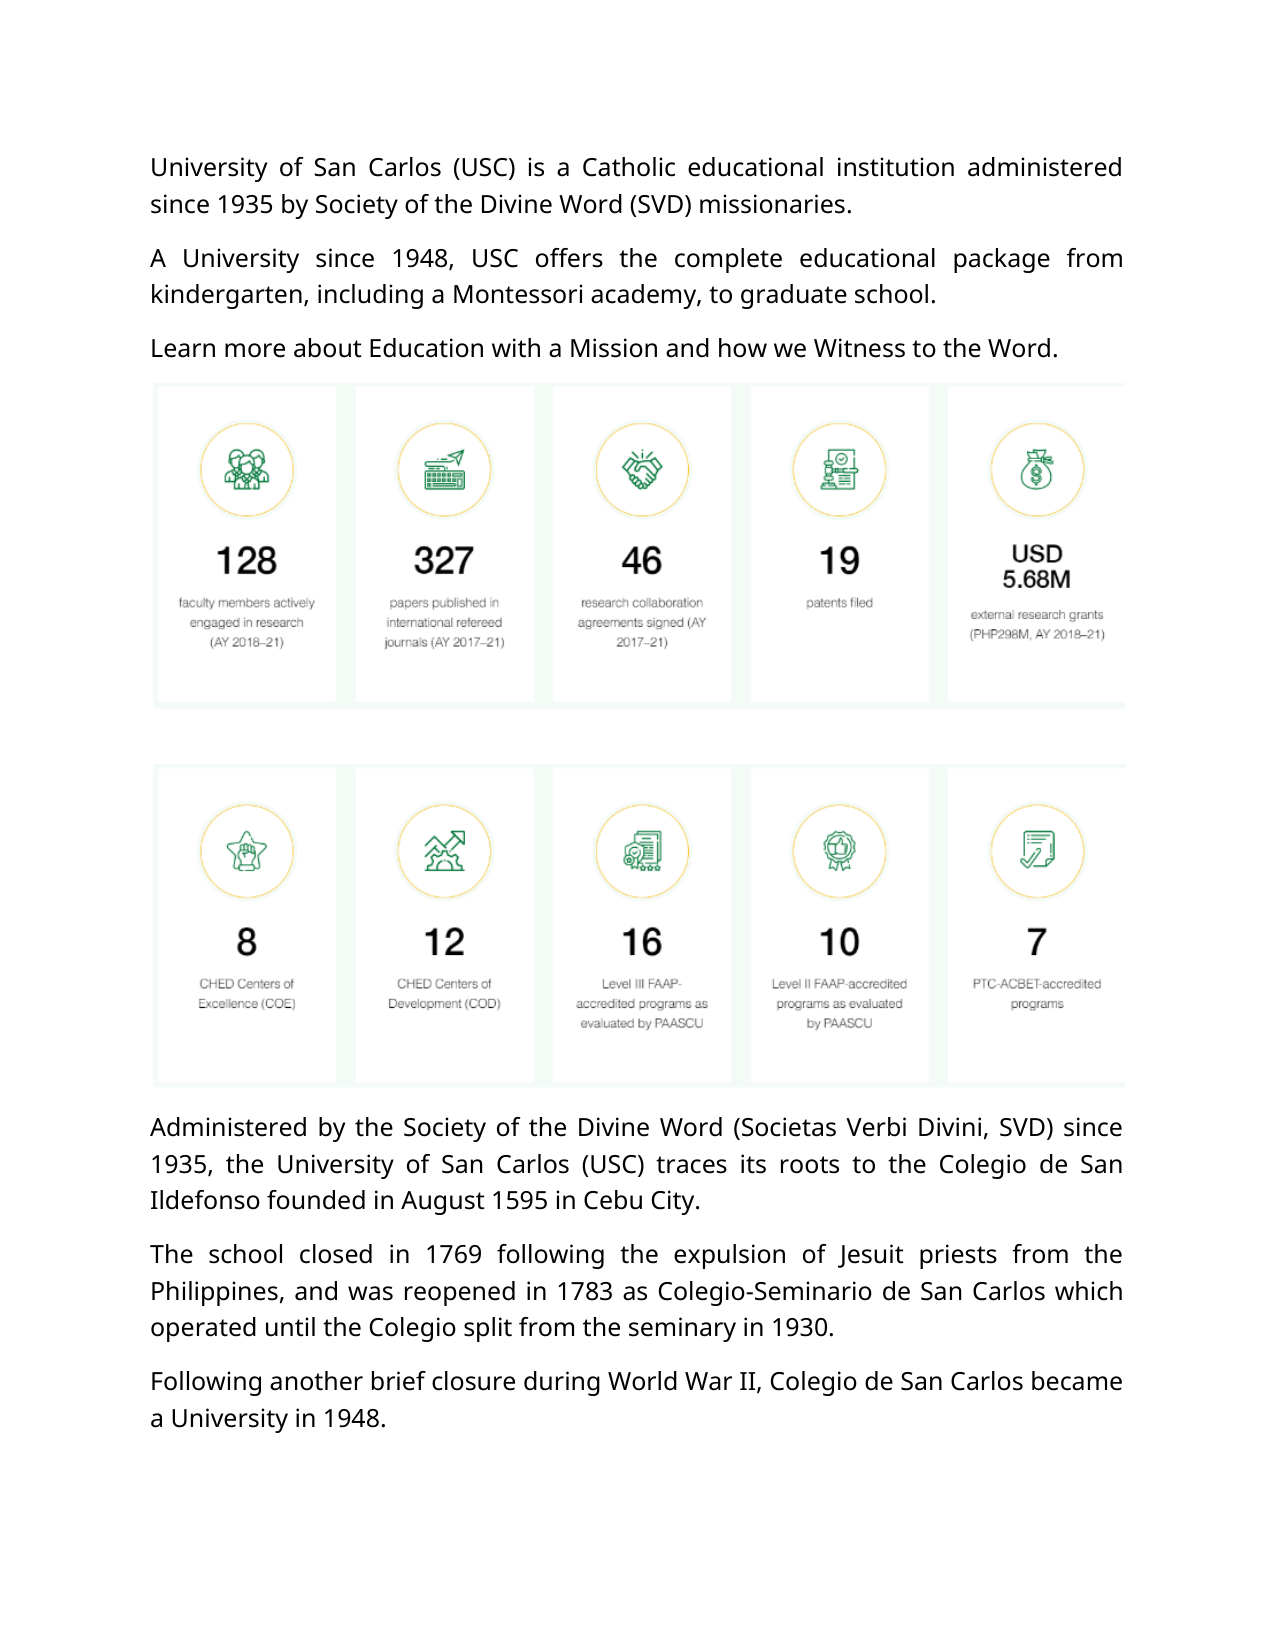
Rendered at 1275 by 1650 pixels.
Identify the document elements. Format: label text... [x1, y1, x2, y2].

picture [150, 383, 1125, 1091]
text Following another brief closure during World War II, Colegio de San Carlos became a University in 1948. [150, 1363, 1125, 1434]
text University of San Carlos (USC) is a Catholic educational institution administered since 1935 by Society of the Divine Word (SVD) missionaries. [150, 150, 1125, 221]
text The school closed in 1769 following the expulsion of Jesuit priests from the Philippines, and was reopened in 1783 as Colegio-Seminario de San Carlos which operated until the Colegio split from the seminary in 1930. [150, 1236, 1125, 1344]
text Administered by the Society of the Divine Word (Societas Verbi Divini, SVD) since 1935, the University of San Carlos (USC) traces its roots to the Colegio de San Ildefonso founded in August 1595 in Cebu City. [150, 1109, 1125, 1217]
text Learn more about Education with a Mission and how we Witness to the Word. [150, 330, 1125, 364]
text A University since 1948, USC offers the complete educational package from kindergarten, including a Montessori academy, to graduate school. [150, 240, 1125, 311]
